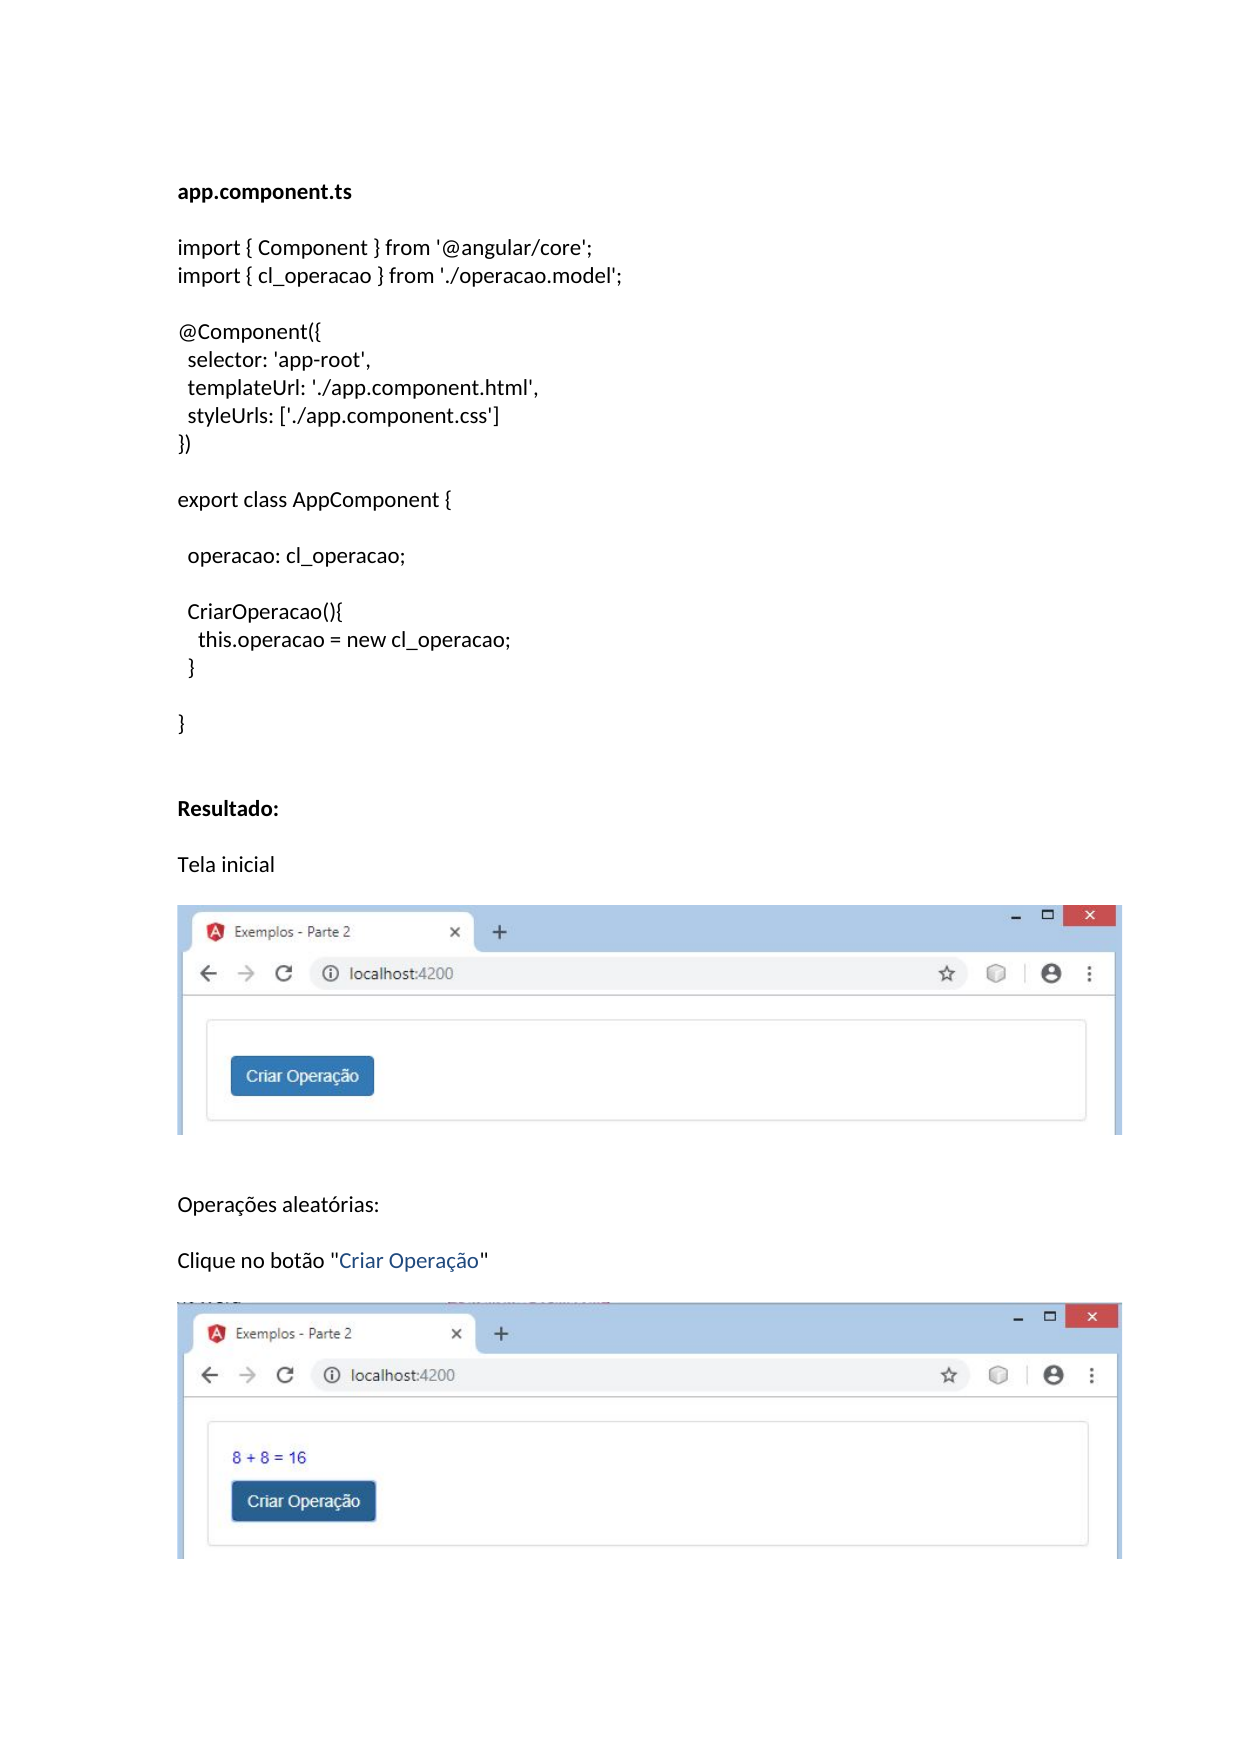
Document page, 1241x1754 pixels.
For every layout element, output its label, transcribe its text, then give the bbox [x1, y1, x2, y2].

picture [177, 1302, 1123, 1559]
text styleUrls: ['./app.component.css'] [177, 401, 1122, 429]
text this.operacao = new cl_operacao; [177, 626, 1122, 653]
text @Component({ [177, 317, 1122, 345]
text } [177, 653, 1122, 682]
text CriarOperacao(){ [177, 597, 1122, 626]
text Tela inicial [177, 850, 1122, 878]
picture [177, 905, 1123, 1135]
text Operações aleatórias: [177, 1190, 1122, 1218]
text }) [177, 429, 1122, 457]
text Clique no botão "Criar Operação" [177, 1246, 1122, 1274]
text import { cl_operacao } from './operacao.model'; [177, 261, 1122, 289]
text operacao: cl_operacao; [177, 541, 1122, 569]
text Resultado: [177, 794, 1122, 822]
text } [177, 709, 1122, 738]
text import { Component } from '@angular/core'; [177, 233, 1122, 261]
text templateUrl: './app.component.html', [177, 373, 1122, 401]
text app.component.ts [177, 177, 1122, 205]
text selector: 'app-root', [177, 345, 1122, 373]
text export class AppComponent { [177, 485, 1122, 513]
